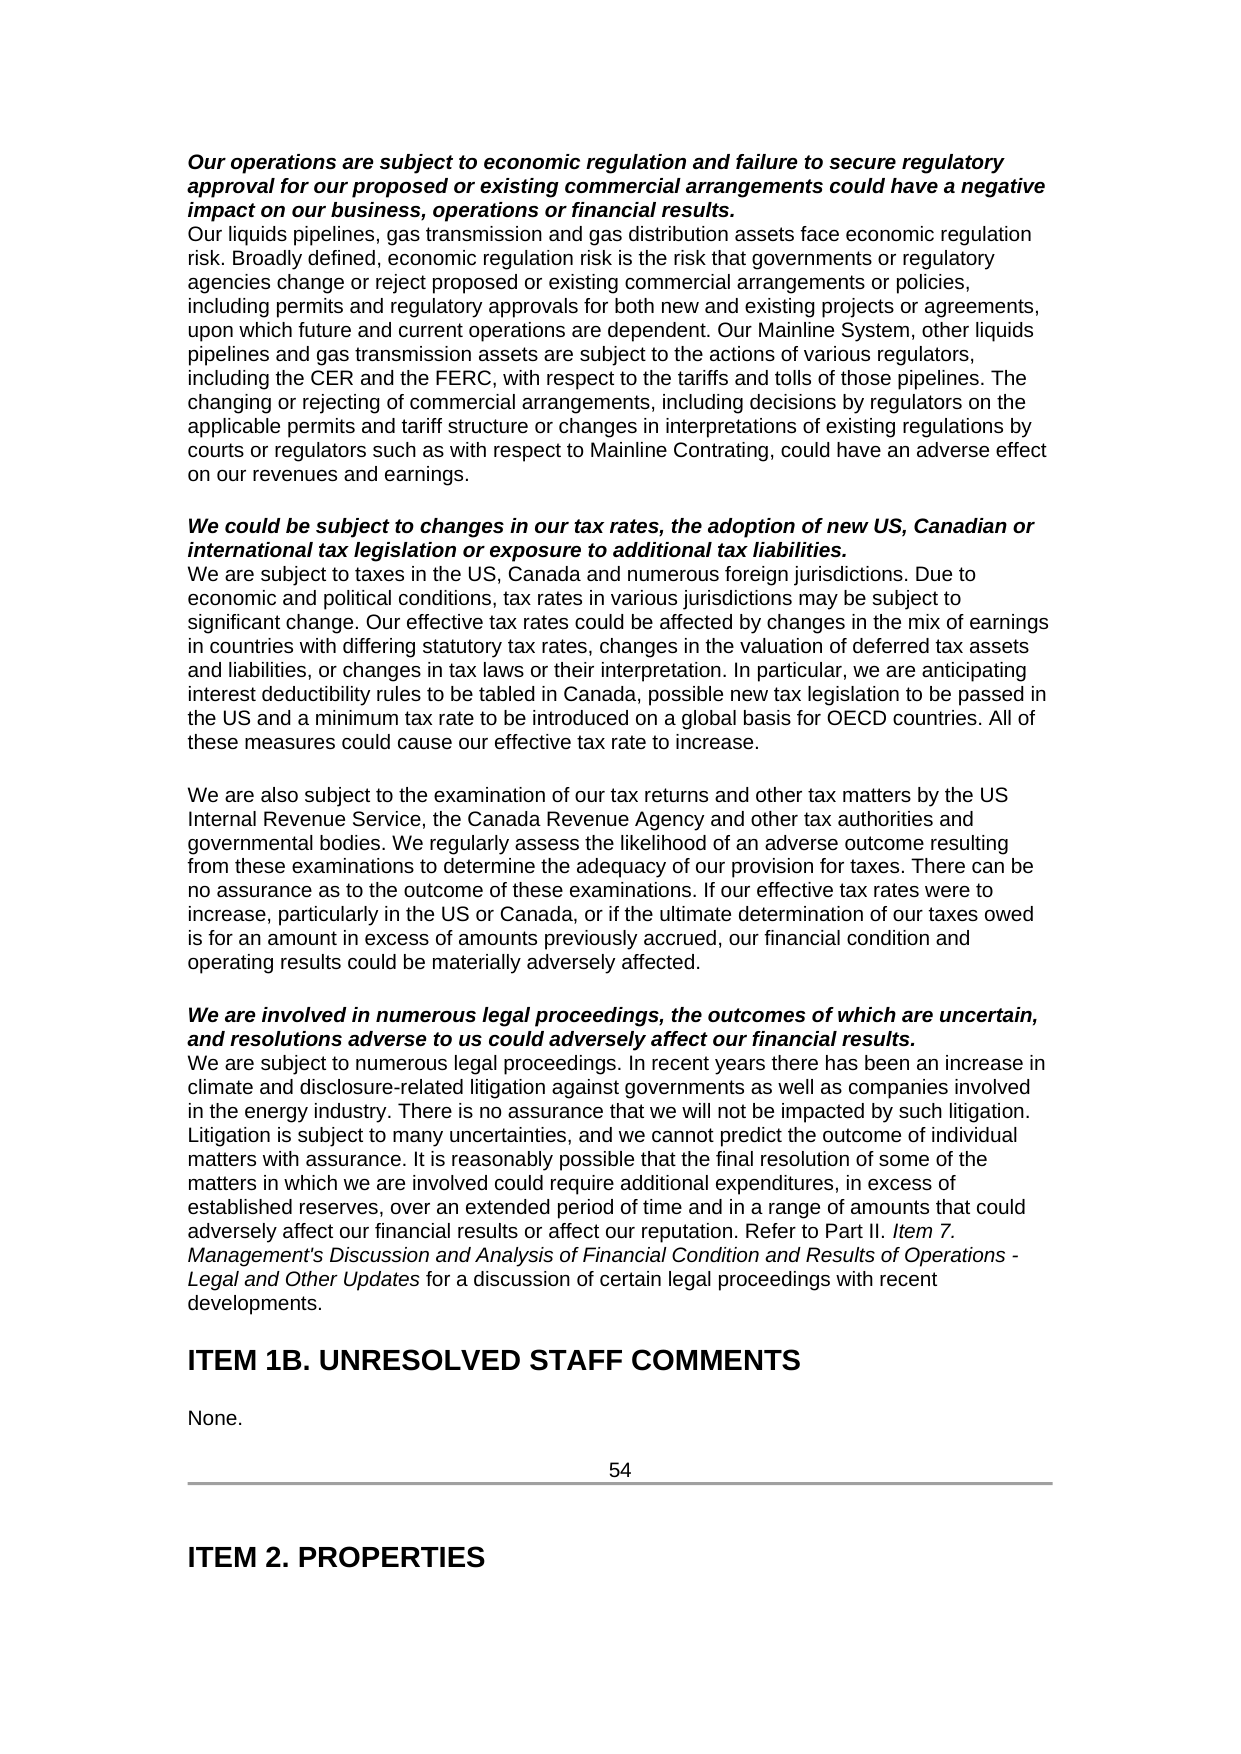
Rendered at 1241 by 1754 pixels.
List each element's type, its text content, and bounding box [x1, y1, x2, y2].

text We could be subject to changes in our tax rates, the adoption of new US, Canadian or international tax legislation or exposure to additional tax liabilities. [187, 514, 1053, 562]
text ITEM 2. PROPERTIES [187, 1539, 1053, 1573]
text We are involved in numerous legal proceedings, the outcomes of which are uncertain, and resolutions adverse to us could adversely affect our financial results. [187, 1003, 1053, 1051]
text We are subject to taxes in the US, Canada and numerous foreign jurisdictions. Due to economic and political conditions, tax rates in various jurisdictions may be subject to significant change. Our effective tax rates could be affected by changes in the mix of earnings in countries with differing statutory tax rates, changes in the valuation of deferred tax assets and liabilities, or changes in tax laws or their interpretation. In particular, we are anticipating interest deductibility rules to be tabled in Canada, possible new tax legislation to be passed in the US and a minimum tax rate to be introduced on a global basis for OECD countries. All of these measures could cause our effective tax rate to increase. [187, 562, 1053, 754]
text ITEM 1B. UNRESOLVED STAFF COMMENTS [187, 1343, 1053, 1377]
text We are subject to numerous legal proceedings. In recent years there has been an increase in climate and disclosure-related litigation against governments as well as companies involved in the energy industry. There is no assurance that we will not be impacted by such litigation. Litigation is subject to many uncertainties, and we cannot predict the outcome of individual matters with assurance. It is reasonably possible that the final resolution of some of the matters in which we are involved could require additional expenditures, in excess of established reserves, over an extended period of time and in a range of amounts that could adversely affect our financial results or affect our reputation. Refer to Part II. Item 7. Management's Discussion and Analysis of Financial Condition and Results of Operations - Legal and Other Updates for a discussion of certain legal proceedings with recent developments. [187, 1051, 1053, 1314]
text Our operations are subject to economic regulation and failure to secure regulatory approval for our proposed or existing commercial arrangements could have a negative impact on our business, operations or financial results. [187, 150, 1053, 222]
text Our liquids pipelines, gas transmission and gas distribution assets face economic regulation risk. Broadly defined, economic regulation risk is the risk that governments or regulatory agencies change or reject proposed or existing commercial arrangements or policies, including permits and regulatory approvals for both new and existing projects or agreements, upon which future and current operations are dependent. Our Mainline System, other liquids pipelines and gas transmission assets are subject to the actions of various regulators, including the CER and the FERC, with respect to the tariffs and tolls of those pipelines. The changing or rejecting of commercial arrangements, including decisions by regulators on the applicable permits and tariff structure or changes in interpretations of existing regulations by courts or regulators such as with respect to Mainline Contrating, could have an adverse effect on our revenues and earnings. [187, 222, 1053, 485]
text We are also subject to the examination of our tax returns and other tax matters by the US Internal Revenue Service, the Canada Revenue Agency and other tax authorities and governmental bodies. We regularly assess the likelihood of an adverse outcome resulting from these examinations to determine the adequacy of our provision for taxes. There can be no assurance as to the outcome of these examinations. If our effective tax rates were to increase, particularly in the US or Canada, or if the ultimate determination of our taxes owed is for an amount in excess of amounts previously accrued, our financial condition and operating results could be materially adversely affected. [187, 782, 1053, 974]
text 54 [187, 1458, 1053, 1482]
text None. [187, 1405, 1053, 1429]
